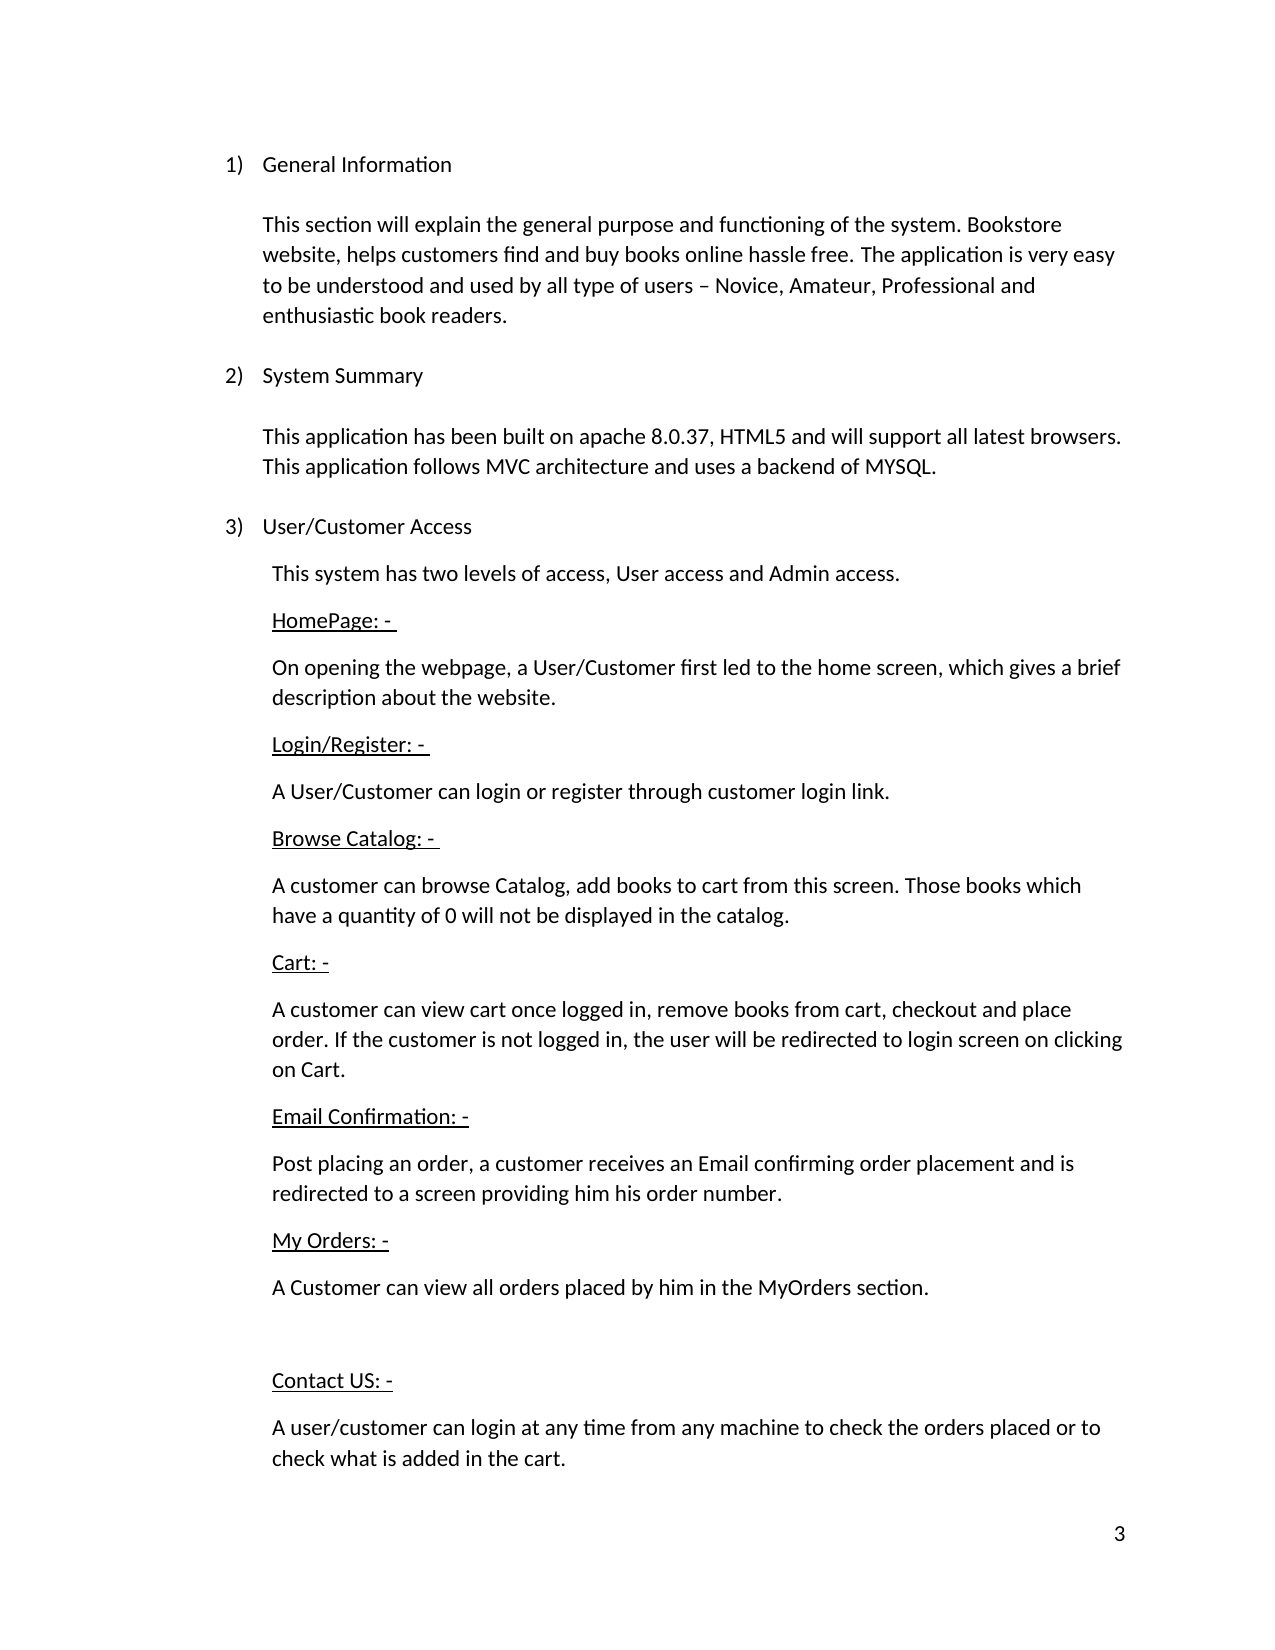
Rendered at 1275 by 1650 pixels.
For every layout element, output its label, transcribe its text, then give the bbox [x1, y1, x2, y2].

text Browse Catalog: - [272, 824, 1125, 852]
list This application follows MVC architecture and uses a backend of MYSQL. [262, 452, 1125, 480]
text On opening the webpage, a User/Customer first led to the home screen, which gives a brief description about the website. [272, 653, 1125, 711]
text HomePage: - [272, 606, 1125, 634]
list This application has been built on apache 8.0.37, HTML5 and will support all latest browsers. [262, 422, 1125, 450]
text Email Confirmation: - [272, 1102, 1125, 1130]
text My Orders: - [272, 1226, 1125, 1254]
text Login/Register: - [272, 730, 1125, 758]
text A user/customer can login at any time from any machine to check the orders placed or to check what is added in the cart. [272, 1413, 1125, 1472]
text Contact US: - [272, 1367, 1125, 1395]
list System Summary [225, 361, 1125, 389]
text A customer can view cart once logged in, remove books from cart, checkout and place order. If the customer is not logged in, the user will be redirected to login screen on clicking on Cart. [272, 995, 1125, 1083]
list User/Customer Access [225, 512, 1125, 541]
text A customer can browse Catalog, add books to cart from this screen. Those books which have a quantity of 0 will not be displayed in the catalog. [272, 871, 1125, 929]
list This section will explain the general purpose and functioning of the system. Bookstore website, helps customers find and buy books online hassle free. The application is very easy to be understood and used by all type of users – Novice, Amateur, Professional and enthusiastic book readers. [262, 210, 1125, 329]
text Post placing an order, a customer receives an Email confirming order placement and is redirected to a screen providing him his order number. [272, 1149, 1125, 1207]
text A Customer can view all orders placed by him in the MyOrders section. [272, 1273, 1125, 1301]
text A User/Customer can login or register through customer login link. [272, 777, 1125, 805]
text Cart: - [272, 948, 1125, 976]
list General Information [225, 150, 1125, 178]
text This system has two levels of access, User access and Admin access. [272, 559, 1125, 587]
